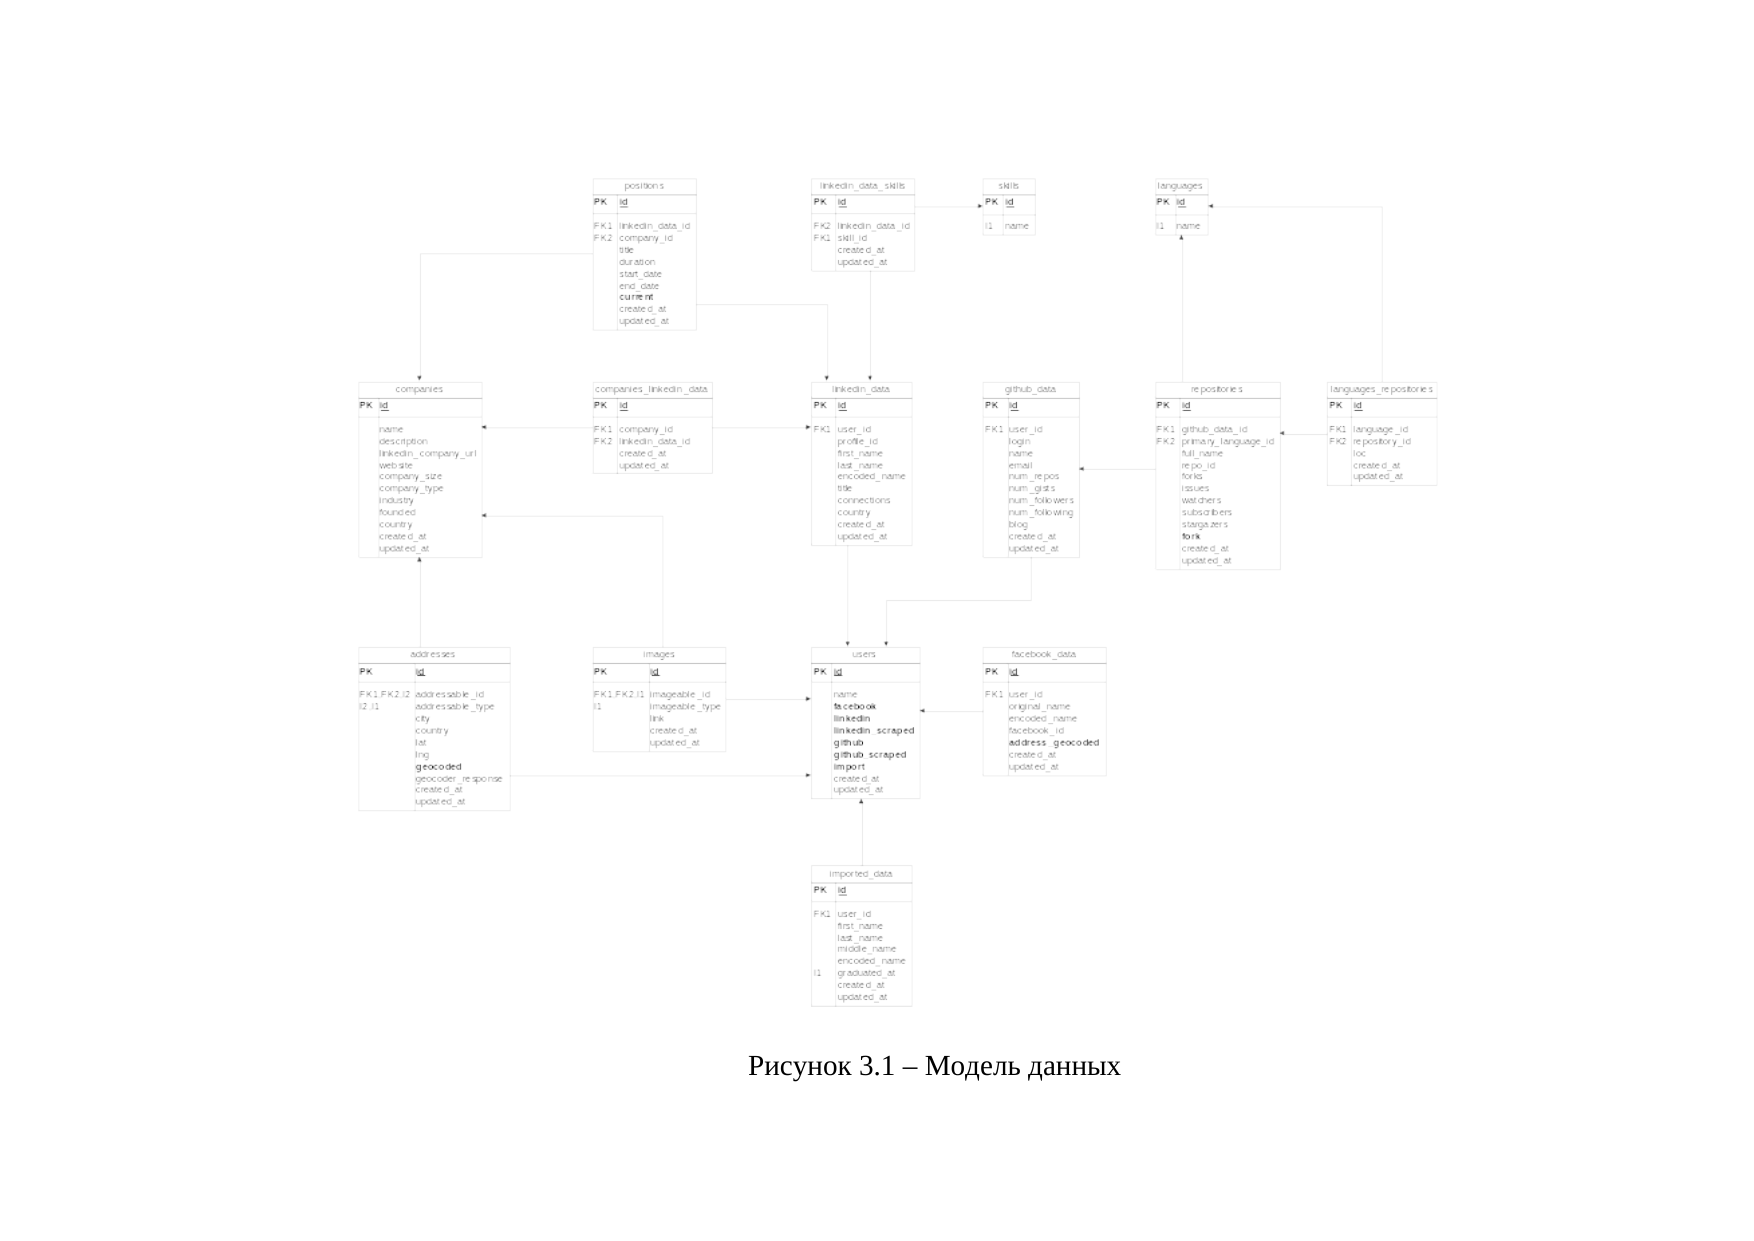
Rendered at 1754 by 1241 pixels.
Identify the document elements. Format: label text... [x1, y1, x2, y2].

text Рисунок 3.1 – Модель данных [159, 1048, 1636, 1082]
